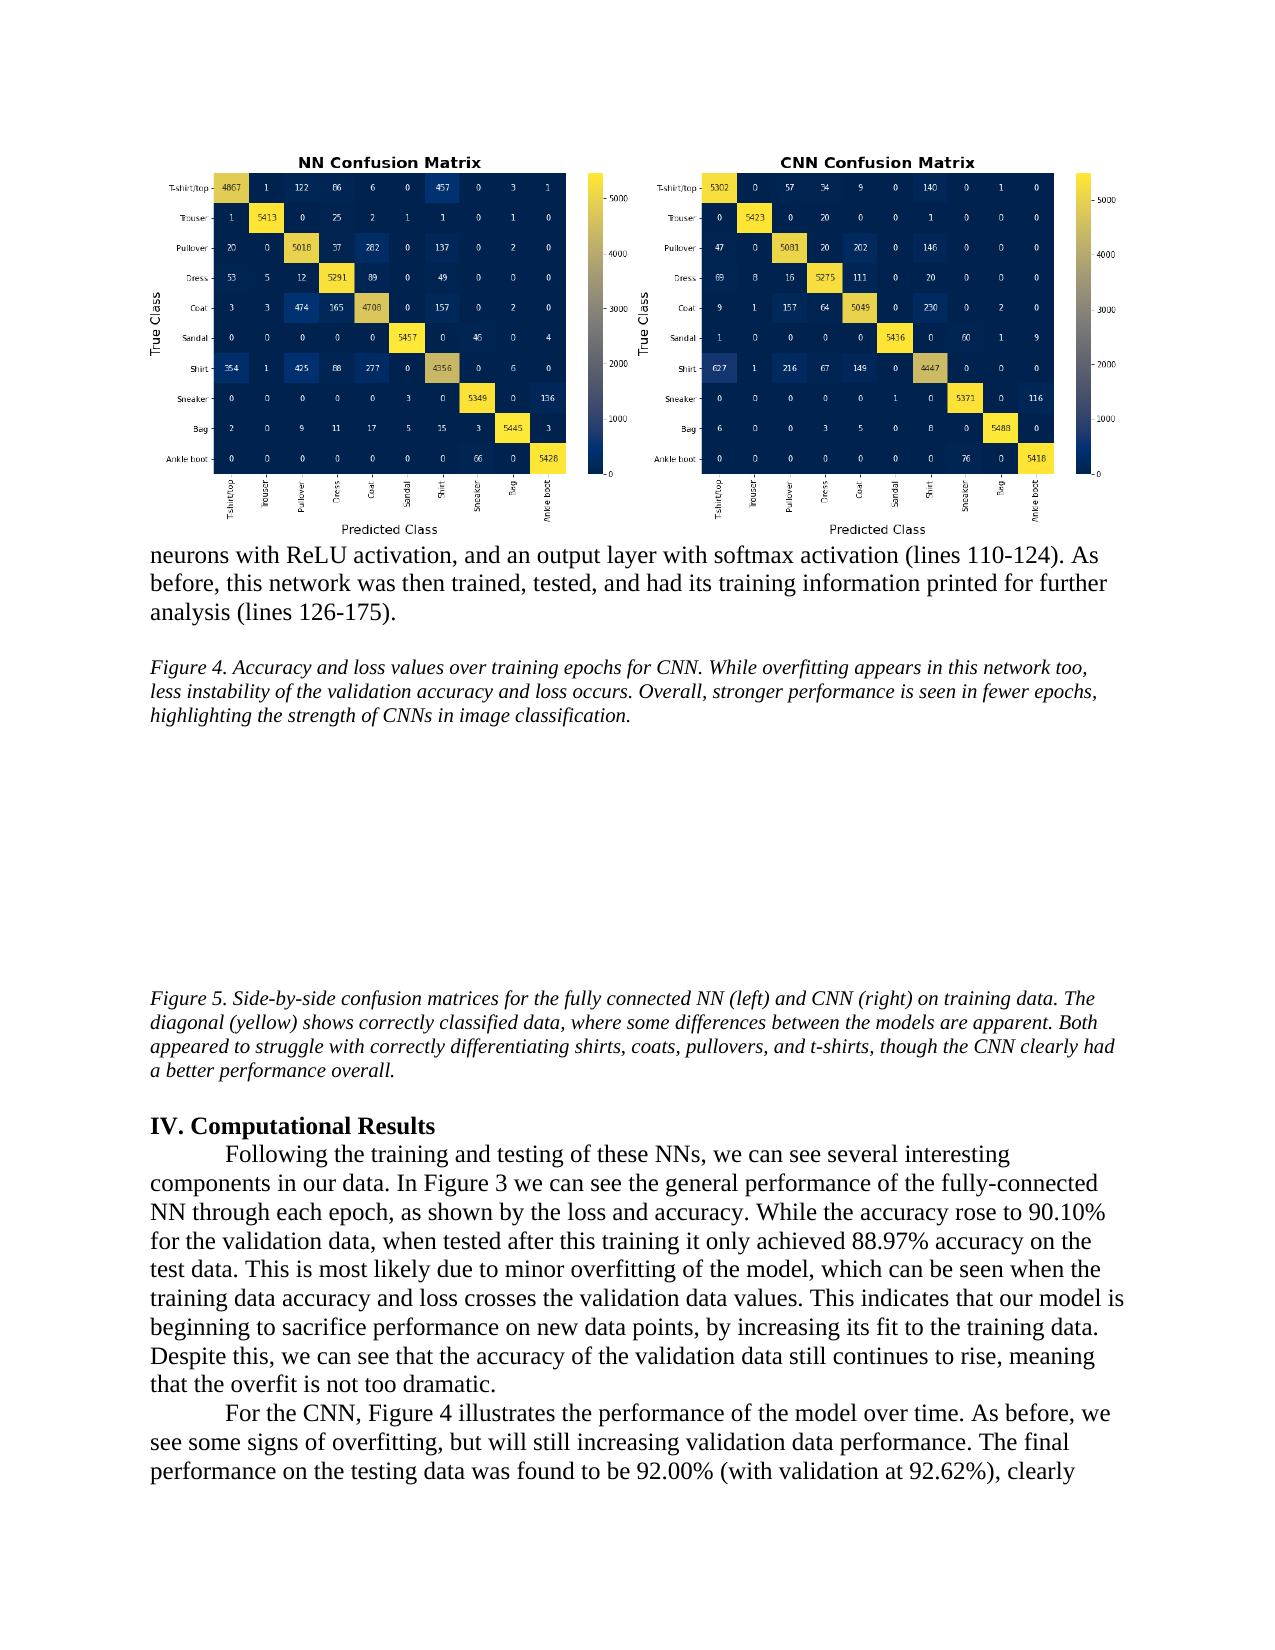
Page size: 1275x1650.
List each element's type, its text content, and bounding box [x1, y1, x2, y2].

text IV. Computational Results [150, 1111, 1125, 1139]
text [150, 1398, 1125, 1484]
text Following the training and testing of these NNs, we can see several interesting components in our data. In Figure 3 we can see the general performance of the fully-connected NN through each epoch, as shown by the loss and accuracy. While the accuracy rose to 90.10% for the validation data, when tested after this training it only achieved 88.97% accuracy on the test data. This is most likely due to minor overfitting of the model, which can be seen when the training data accuracy and loss crosses the validation data values. This indicates that our model is beginning to sacrifice performance on new data points, by increasing its fit to the training data. Despite this, we can see that the accuracy of the validation data still continues to rise, meaning that the overfit is not too dramatic. [150, 1139, 1125, 1398]
text The second NN tested was a CNN with 2 convolutional layers, 2 pooling layers, and 2 fully connected layers. Before training, the data was reorganized slightly for proper implementation, by adding a third empty axis (lines 102-105). Them, the following network architecture was assembled: a convolutional layer of 32 feature maps with a 3x3 kernel, an average pooling layer, a convolutional layer of 16 feature maps with a 3x3 kernel, another average pooling layer, a flattening of the data into 128 fully connected neurons with ReLU activation, and an output layer with softmax activation (lines 110-124). As before, this network was then trained, tested, and had its training information printed for further analysis (lines 126-175). [150, 540, 1125, 626]
picture [150, 150, 1125, 540]
text Figure 5. Side-by-side confusion matrices for the fully connected NN (left) and CNN (right) on training data. The diagonal (yellow) shows correctly classified data, where some differences between the models are apparent. Both appeared to struggle with correctly differentiating shirts, coats, pullovers, and t-shirts, though the CNN clearly had a better performance overall. [150, 986, 1125, 1082]
text Figure 4. Accuracy and loss values over training epochs for CNN. While overfitting appears in this network too, less instability of the validation accuracy and loss occurs. Overall, stronger performance is seen in fewer epochs, highlighting the strength of CNNs in image classification. [150, 655, 1125, 727]
